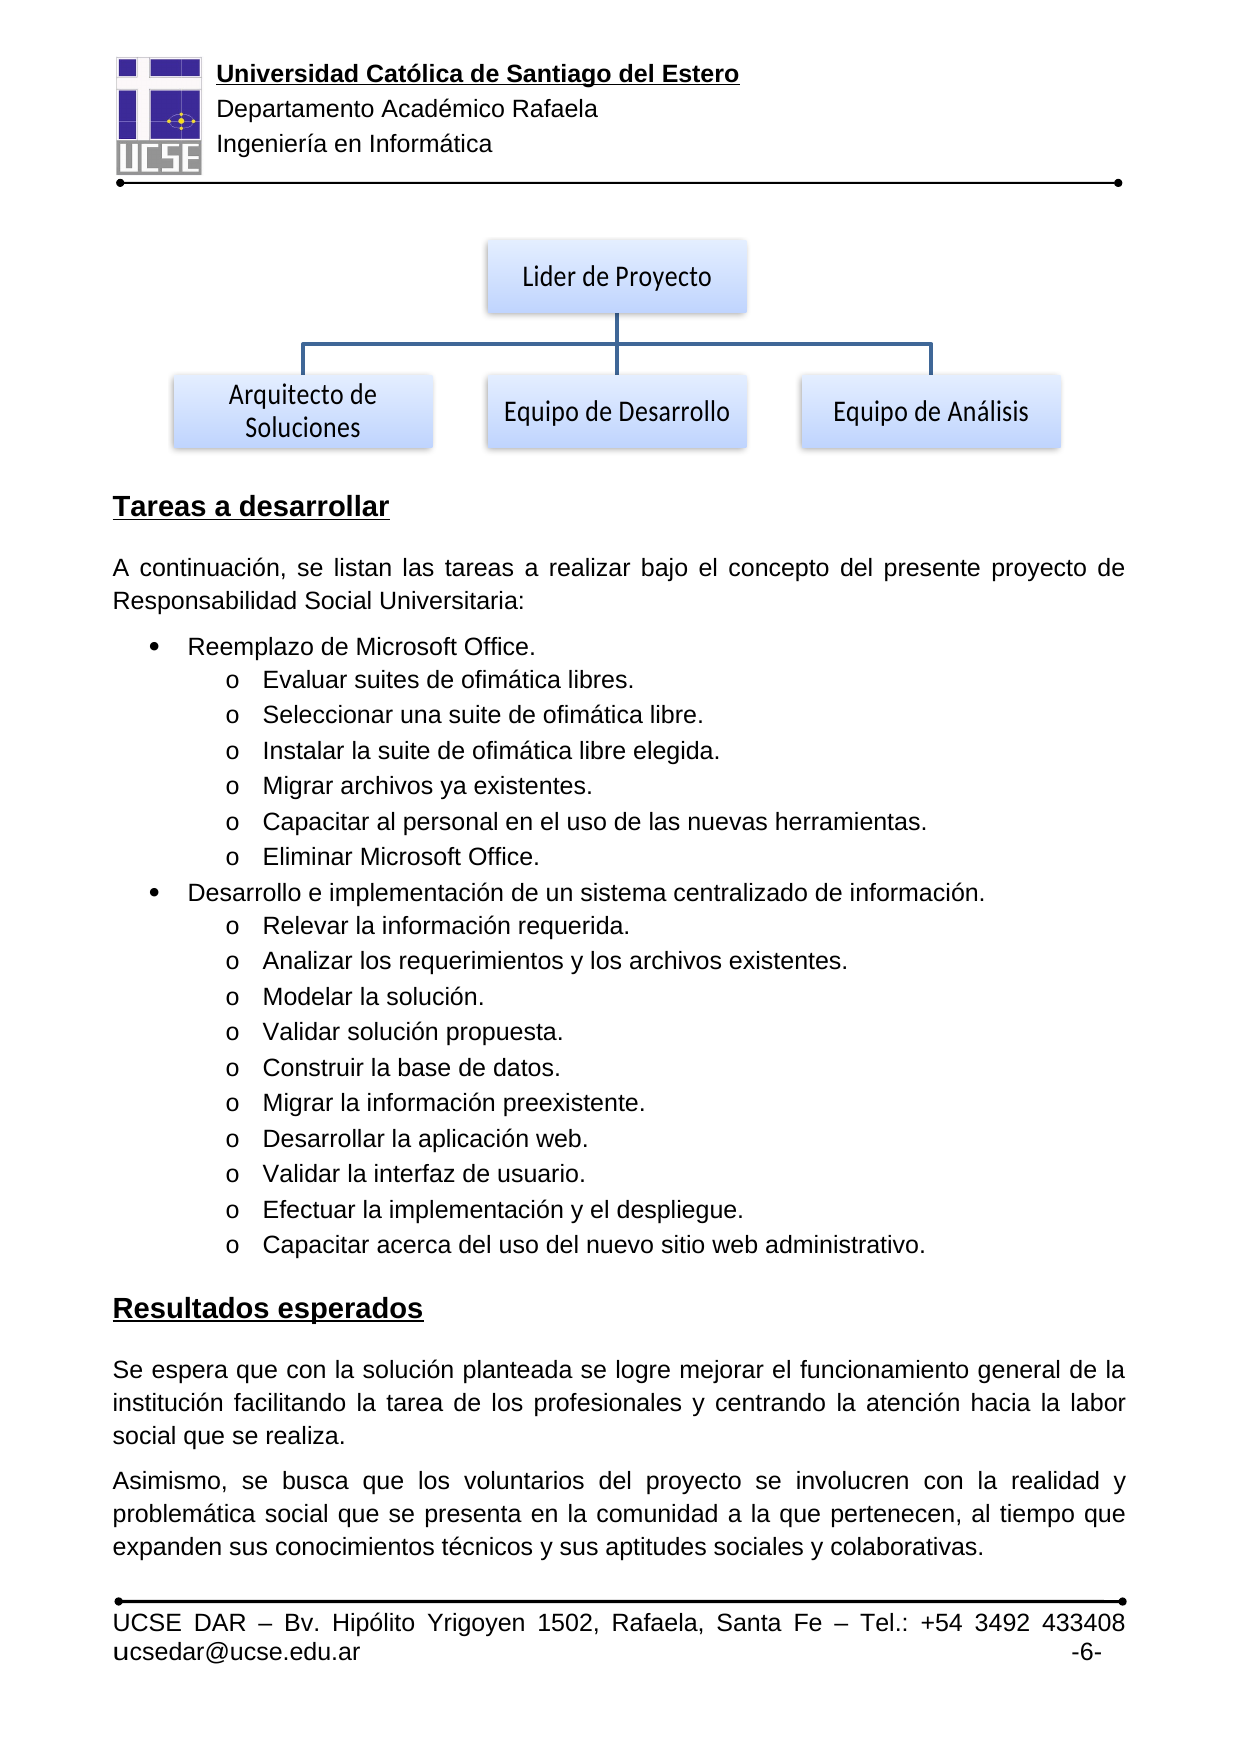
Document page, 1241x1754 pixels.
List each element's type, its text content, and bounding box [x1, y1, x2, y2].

list Reemplazo de Microsoft Office. [150, 631, 1128, 660]
list Eliminar Microsoft Office. [225, 842, 1128, 873]
list Instalar la suite de ofimática libre elegida. [225, 736, 1128, 767]
list Capacitar acerca del uso del nuevo sitio web administrativo. [225, 1231, 1128, 1261]
text A continuación, se listan las tareas a realizar bajo el concepto del presente proyecto de Responsabilidad Social Universitaria: [112, 553, 1128, 615]
list Desarrollar la aplicación web. [225, 1124, 1128, 1155]
list Validar la interfaz de usuario. [225, 1159, 1128, 1190]
list Efectuar la implementación y el despliegue. [225, 1195, 1128, 1226]
list Desarrollo e implementación de un sistema centralizado de información. [150, 878, 1128, 907]
list Construir la base de datos. [225, 1053, 1128, 1084]
list Modelar la solución. [225, 982, 1128, 1013]
list Migrar archivos ya existentes. [225, 771, 1128, 802]
subtitle Resultados esperados [112, 1291, 1128, 1324]
list Relevar la información requerida. [225, 911, 1128, 942]
text Se espera que con la solución planteada se logre mejorar el funcionamiento general de la institución facilitando la tarea de los profesionales y centrando la atención hacia la labor social que se realiza. [112, 1354, 1128, 1449]
text Asimismo, se busca que los voluntarios del proyecto se involucren con la realidad y problemática social que se presenta en la comunidad a la que pertenecen, al tiempo que expanden sus conocimientos técnicos y sus aptitudes sociales y colaborativas. [112, 1466, 1128, 1561]
list Capacitar al personal en el uso de las nuevas herramientas. [225, 807, 1128, 838]
list Evaluar suites de ofimática libres. [225, 664, 1128, 696]
list Seleccionar una suite de ofimática libre. [225, 700, 1128, 731]
list Validar solución propuesta. [225, 1017, 1128, 1048]
subtitle Tareas a desarrollar [112, 489, 1128, 523]
list Migrar la información preexistente. [225, 1088, 1128, 1119]
list Analizar los requerimientos y los archivos existentes. [225, 946, 1128, 977]
picture [116, 56, 204, 176]
